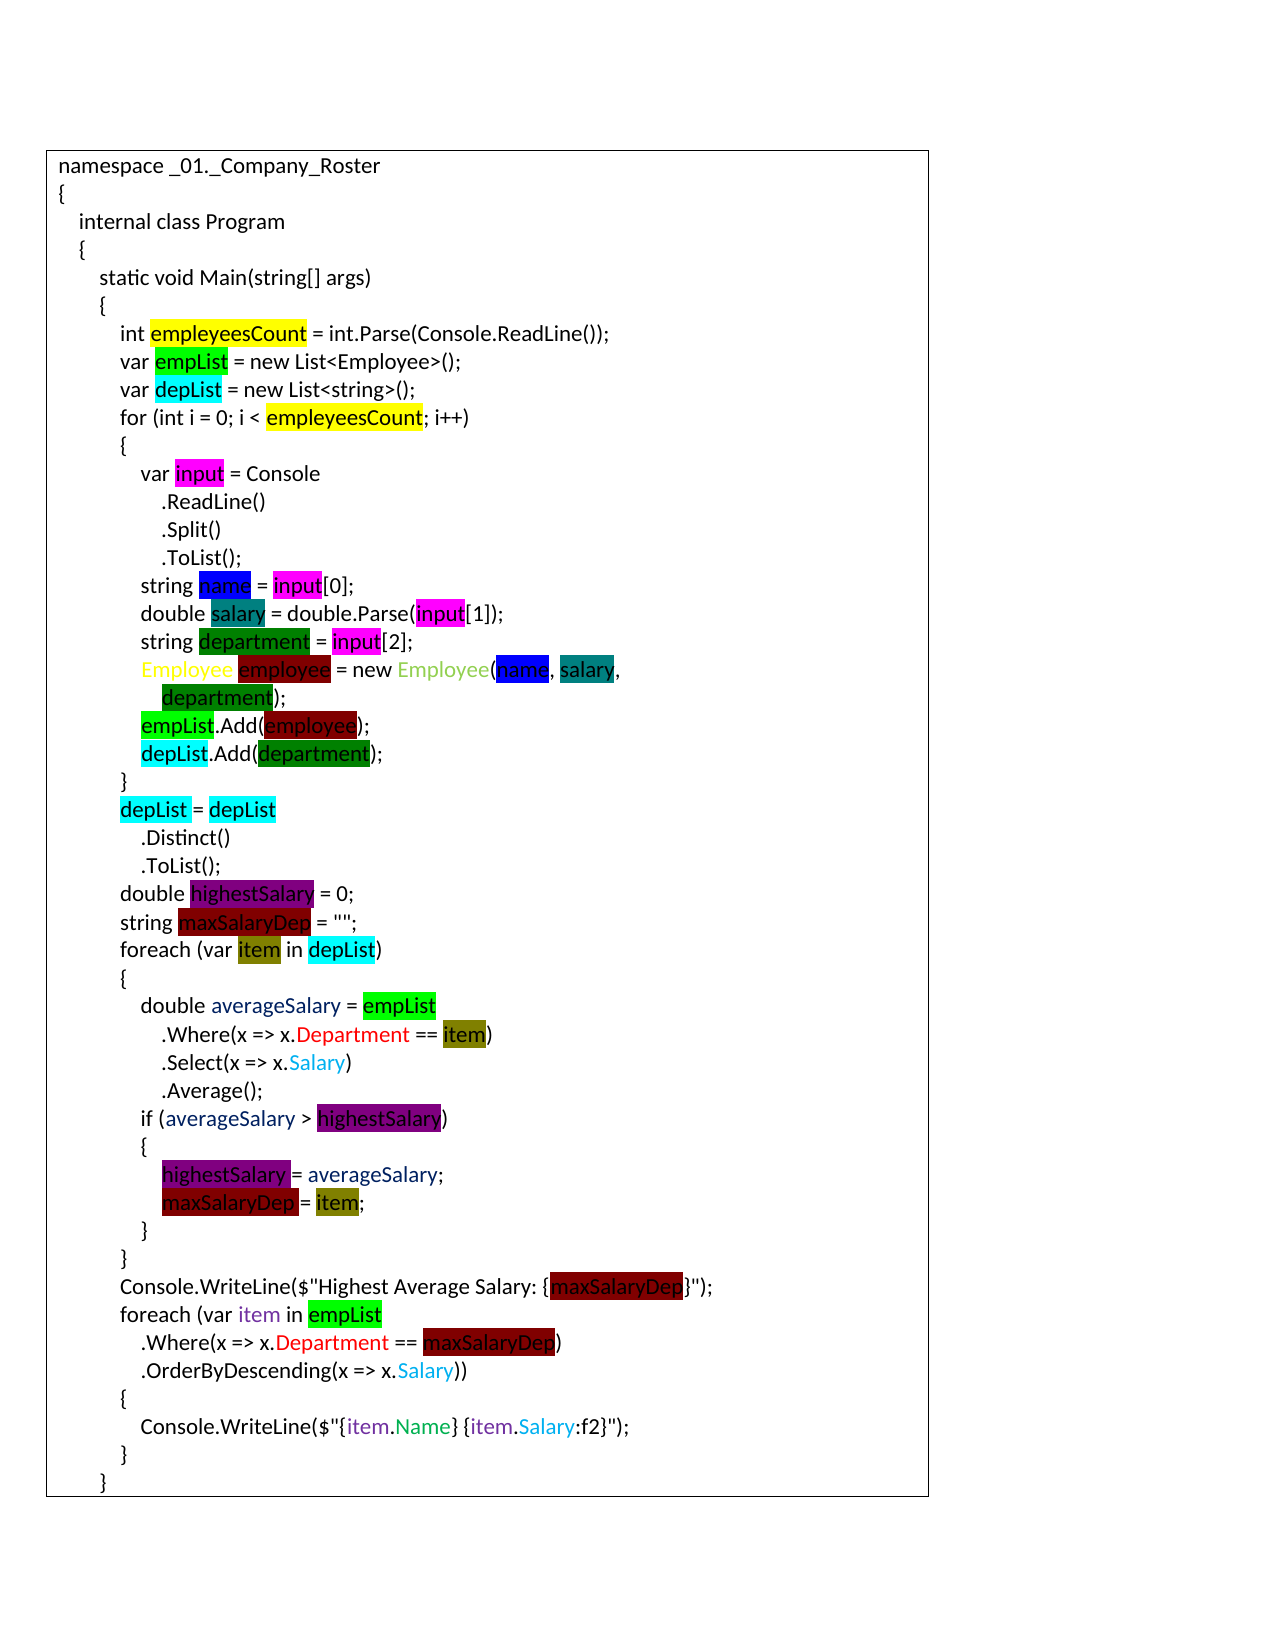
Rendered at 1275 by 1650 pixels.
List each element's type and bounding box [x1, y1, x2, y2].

table_header [47, 151, 928, 1496]
